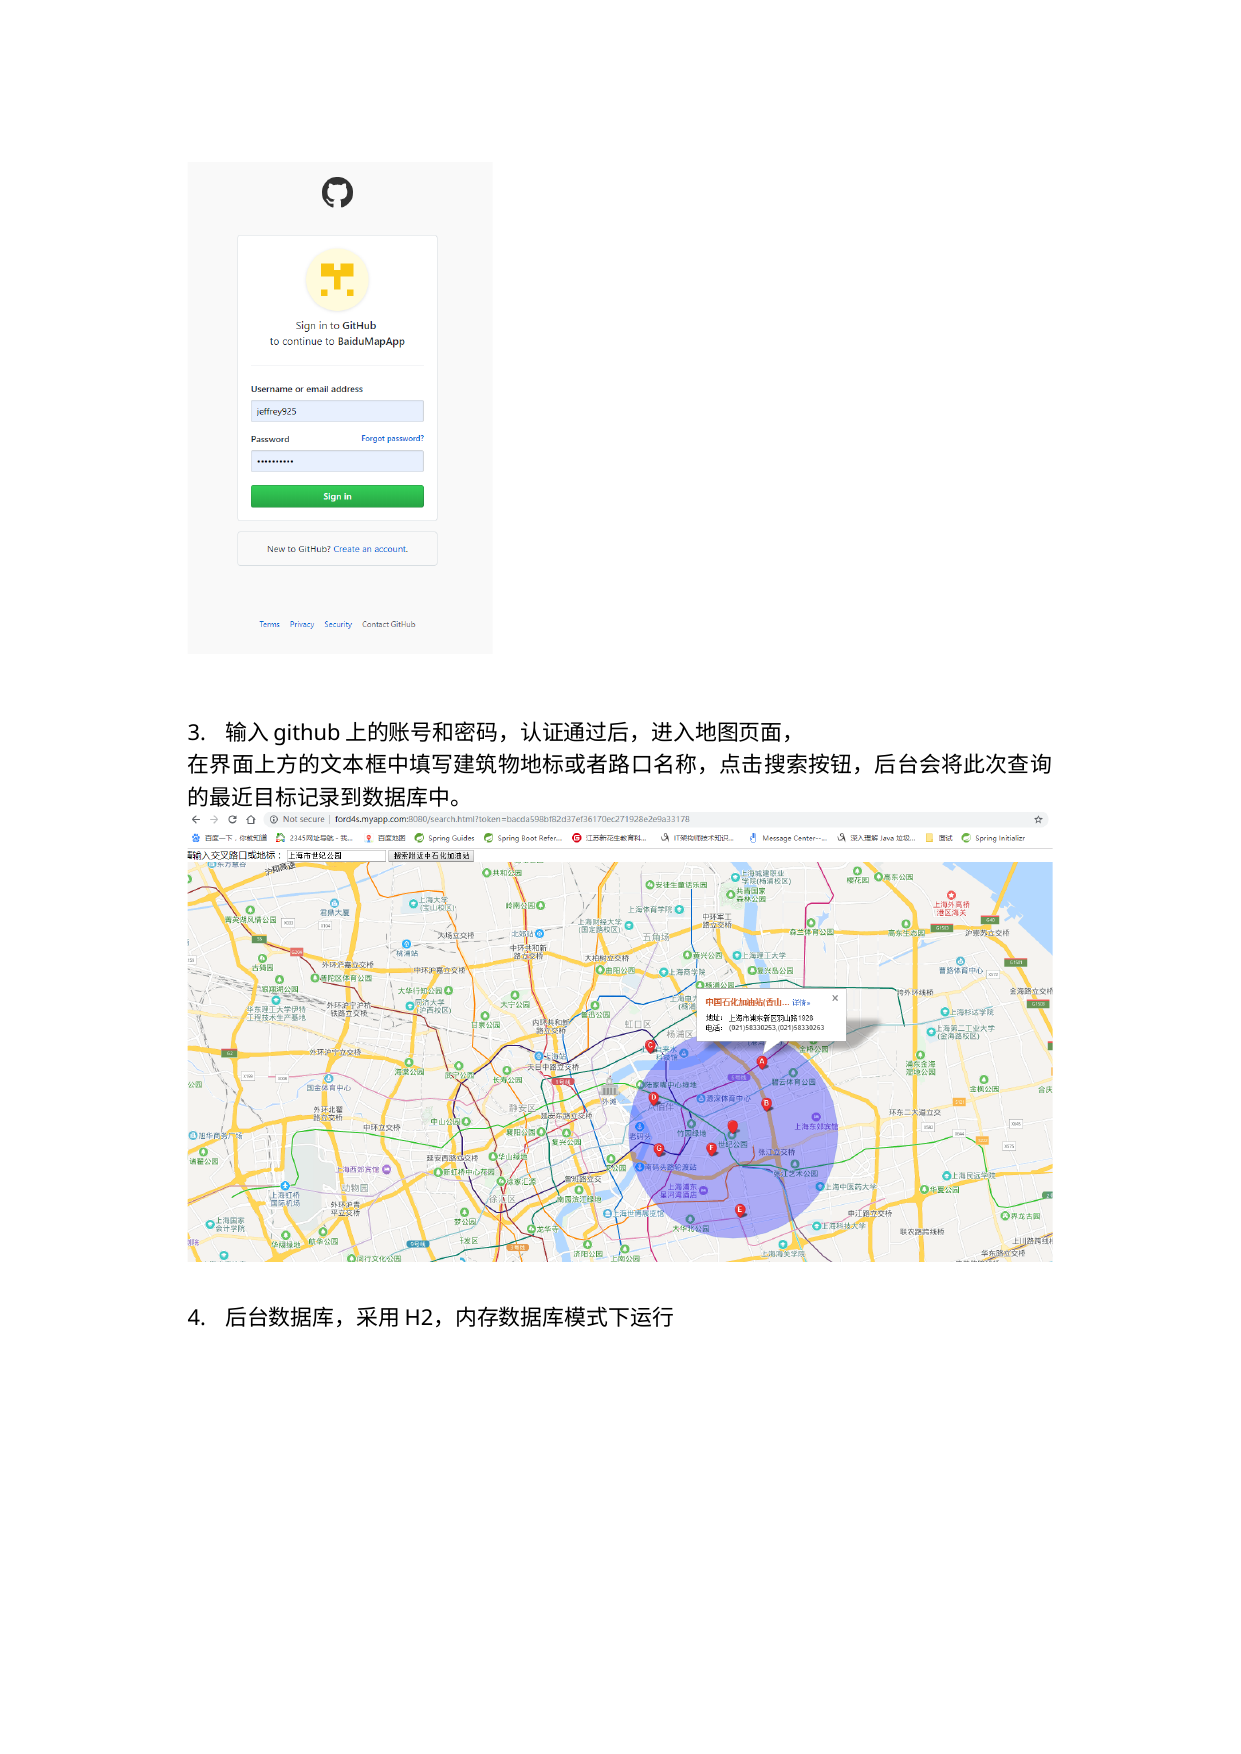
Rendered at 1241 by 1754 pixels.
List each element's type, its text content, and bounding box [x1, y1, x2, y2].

text 在界面上方的文本框中填写建筑物地标或者路口名称，点击搜索按钮，后台会将此次查询的最近目标记录到数据库中。 [187, 747, 1053, 812]
picture [187, 812, 1053, 1262]
picture [187, 162, 493, 654]
list 后台数据库，采用H2，内存数据库模式下运行 [187, 1299, 1053, 1332]
list 输入github上的账号和密码，认证通过后，进入地图页面， [187, 714, 1053, 747]
